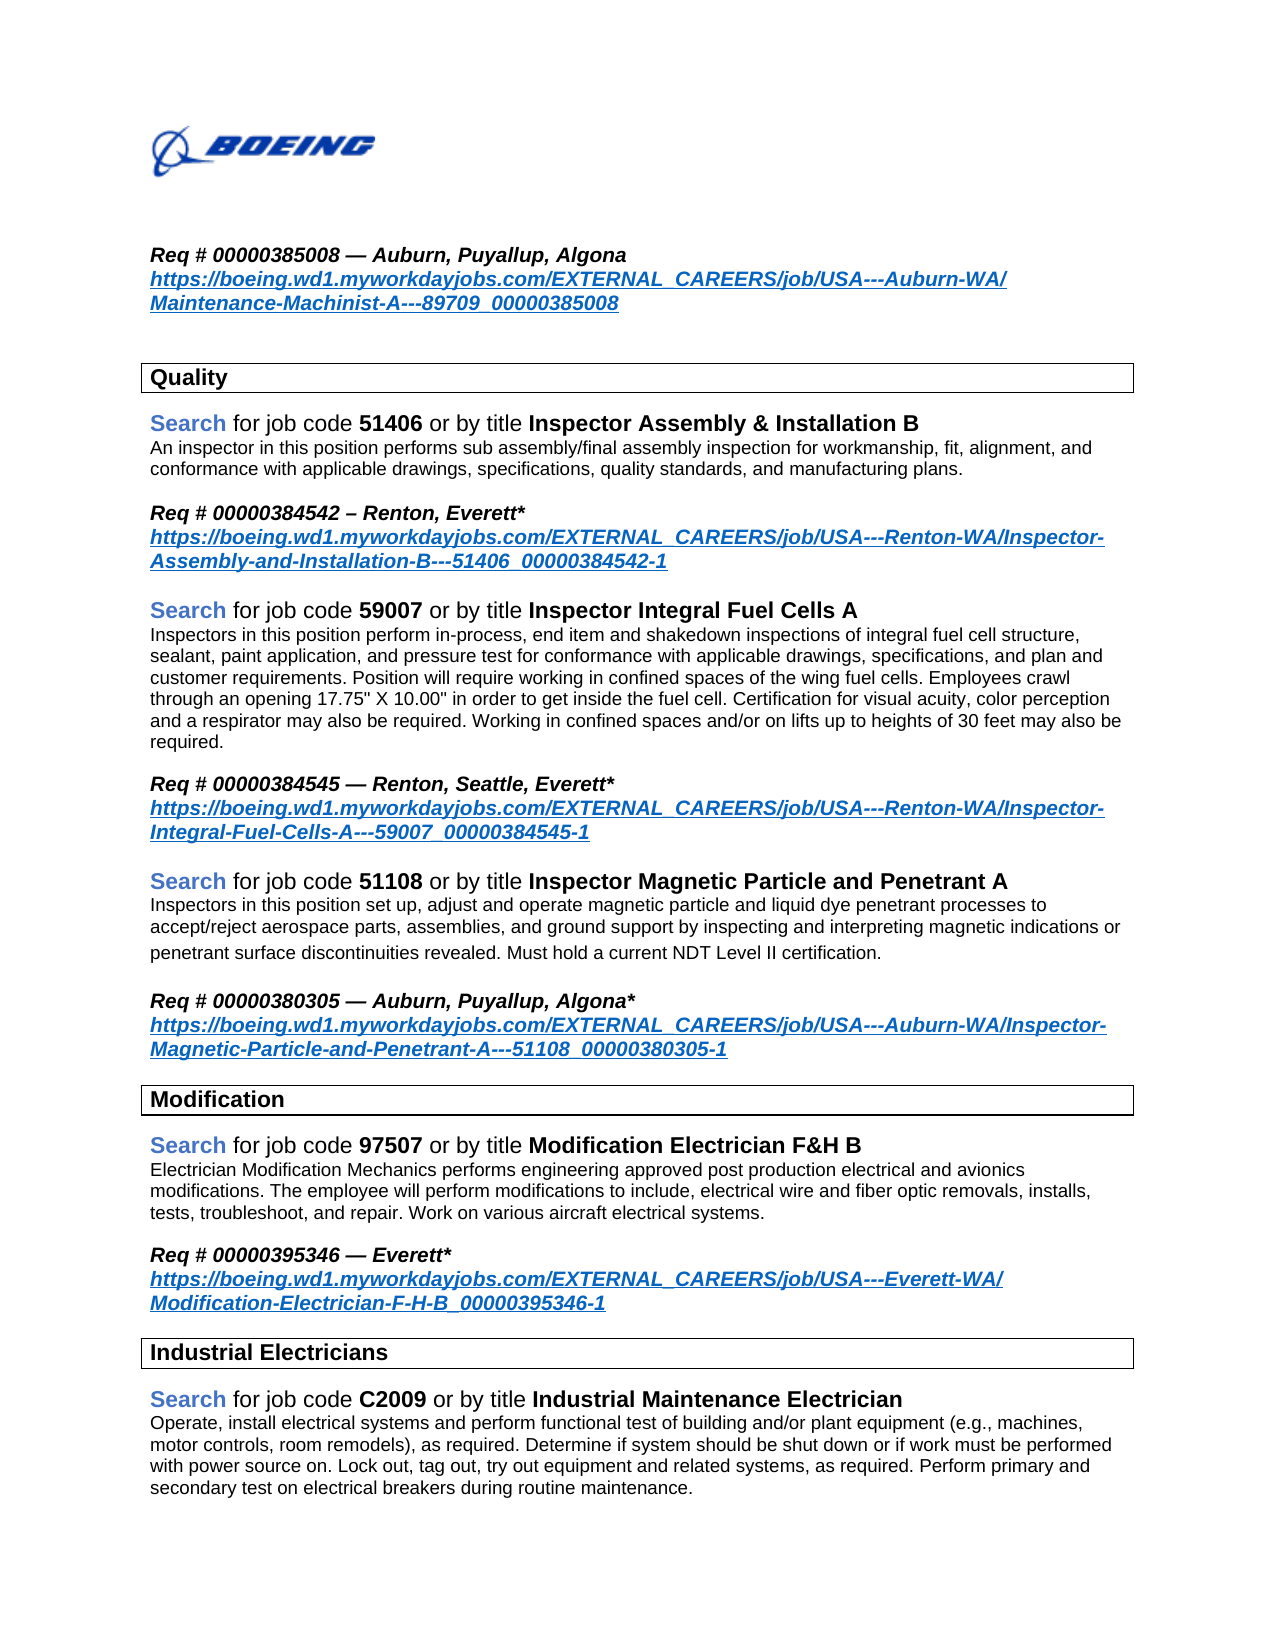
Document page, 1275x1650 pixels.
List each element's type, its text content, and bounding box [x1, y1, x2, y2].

text https://boeing.wd1.myworkdayjobs.com/EXTERNAL_CAREERS/job/USA---Auburn-WA/Maintenance-Machinist-A---89709_00000385008 [150, 267, 1125, 315]
text Search for job code 59007 or by title Inspector Integral Fuel Cells A [150, 597, 1125, 623]
text Req # 00000380305 — Auburn, Puyallup, Algona* [150, 989, 1125, 1013]
text Electrician Modification Mechanics performs engineering approved post production electrical and avionics modifications. The employee will perform modifications to include, electrical wire and fiber optic removals, installs, tests, troubleshoot, and repair. Work on various aircraft electrical systems. [150, 1159, 1125, 1223]
text Search for job code 97507 or by title Modification Electrician F&H B [150, 1132, 1125, 1159]
text Search for job code 51108 or by title Inspector Magnetic Particle and Penetrant A [150, 868, 1125, 894]
text An inspector in this position performs sub assembly/final assembly inspection for workmanship, fit, alignment, and conformance with applicable drawings, specifications, quality standards, and manufacturing plans. [150, 437, 1125, 480]
list Quality [142, 364, 1133, 392]
text Req # 00000395346 — Everett* [150, 1242, 1125, 1266]
text Req # 00000384545 — Renton, Seattle, Everett* [150, 772, 1125, 796]
list Modification [142, 1086, 1133, 1114]
text Search for job code C2009 or by title Industrial Maintenance Electrician [150, 1386, 1125, 1412]
text Search for job code 51406 or by title Inspector Assembly & Installation B [150, 410, 1125, 437]
text Operate, install electrical systems and perform functional test of building and/or plant equipment (e.g., machines, motor controls, room remodels), as required. Determine if system should be shut down or if work must be performed with power source on. Lock out, tag out, try out equipment and related systems, as required. Perform primary and secondary test on electrical breakers during routine maintenance. [150, 1412, 1125, 1498]
text https://boeing.wd1.myworkdayjobs.com/EXTERNAL_CAREERS/job/USA---Everett-WA/Modification-Electrician-F-H-B_00000395346-1 [150, 1266, 1125, 1314]
text Req # 00000385008 — Auburn, Puyallup, Algona [150, 243, 1125, 267]
list Industrial Electricians [142, 1339, 1133, 1368]
text Req # 00000384542 – Renton, Everett* [150, 501, 1125, 525]
text Inspectors in this position perform in-process, end item and shakedown inspections of integral fuel cell structure, sealant, paint application, and pressure test for conformance with applicable drawings, specifications, and plan and customer requirements. Position will require working in confined spaces of the wing fuel cells. Employees crawl through an opening 17.75" X 10.00" in order to get inside the fuel cell. Certification for visual acuity, color perception and a respirator may also be required. Working in confined spaces and/or on lifts up to heights of 30 feet may also be required. [150, 623, 1125, 753]
text https://boeing.wd1.myworkdayjobs.com/EXTERNAL_CAREERS/job/USA---Renton-WA/Inspector-Assembly-and-Installation-B---51406_00000384542-1 [150, 525, 1125, 573]
text https://boeing.wd1.myworkdayjobs.com/EXTERNAL_CAREERS/job/USA---Auburn-WA/Inspector-Magnetic-Particle-and-Penetrant-A---51108_00000380305-1 [150, 1013, 1125, 1061]
picture [103, 75, 410, 225]
text https://boeing.wd1.myworkdayjobs.com/EXTERNAL_CAREERS/job/USA---Renton-WA/Inspector-Integral-Fuel-Cells-A---59007_00000384545-1 [150, 796, 1125, 844]
text Inspectors in this position set up, adjust and operate magnetic particle and liquid dye penetrant processes to accept/reject aerospace parts, assemblies, and ground support by inspecting and interpreting magnetic indications or penetrant surface discontinuities revealed. Must hold a current NDT Level II certification. [150, 894, 1125, 965]
